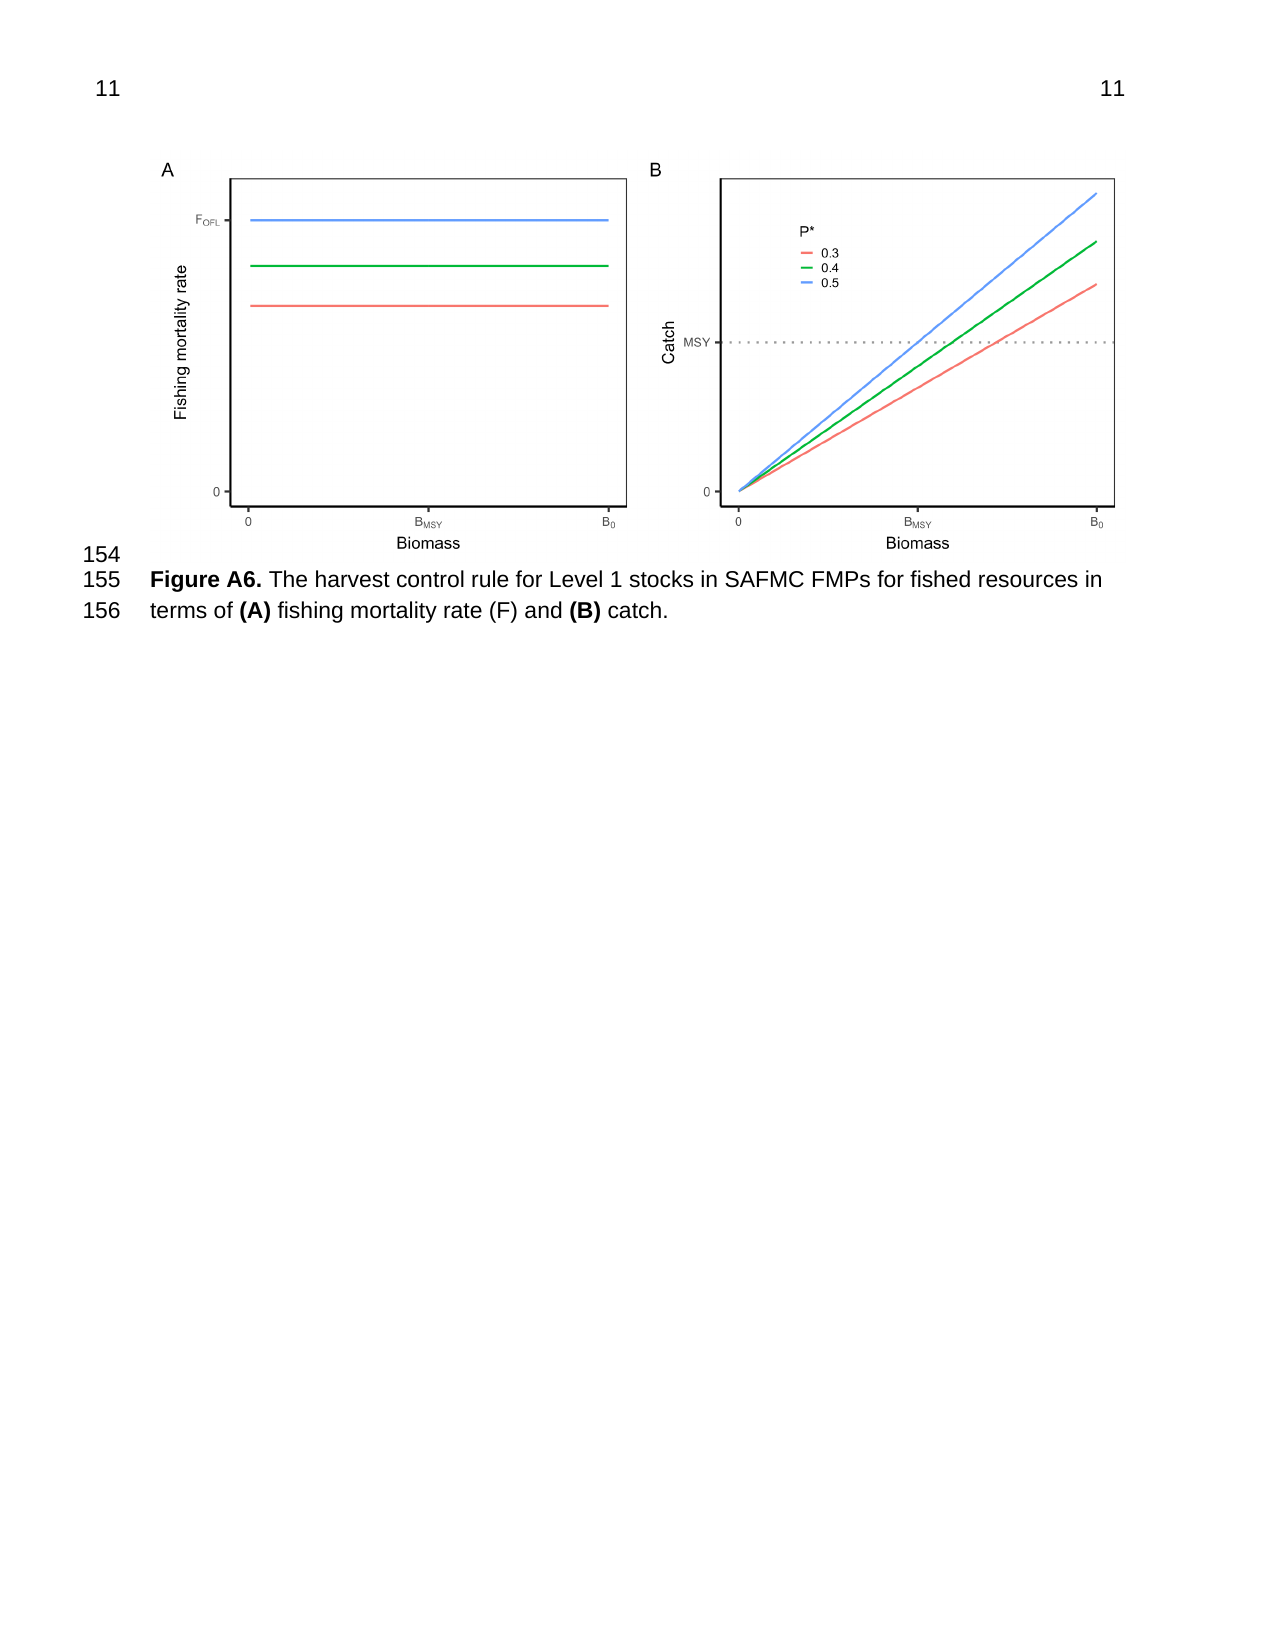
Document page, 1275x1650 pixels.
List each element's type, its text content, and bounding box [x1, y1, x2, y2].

text Figure A6. The harvest control rule for Level 1 stocks in SAFMC FMPs for fished resources in terms of (A) fishing mortality rate (F) and (B) catch. [150, 563, 1125, 623]
picture [150, 150, 1125, 563]
